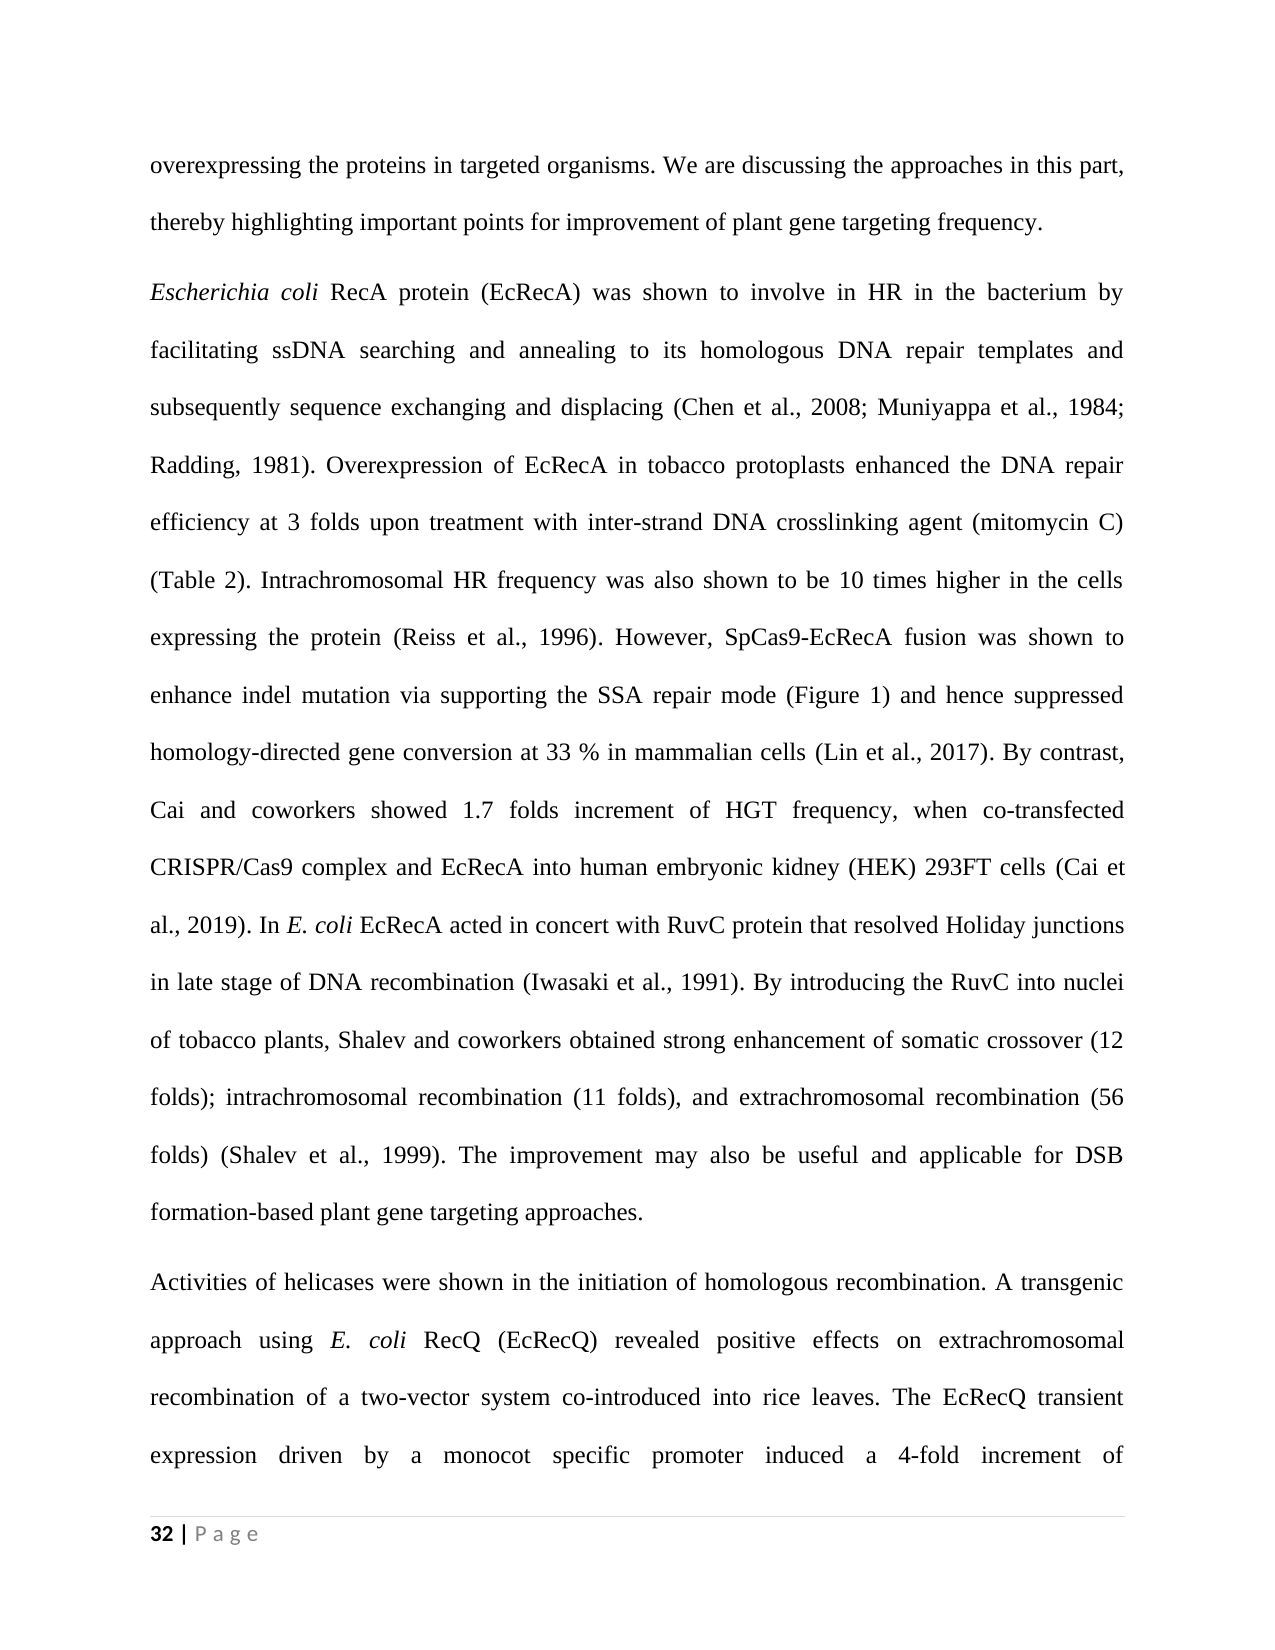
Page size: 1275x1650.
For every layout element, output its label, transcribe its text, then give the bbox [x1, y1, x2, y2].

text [150, 1267, 1125, 1469]
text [150, 150, 1125, 236]
text Escherichia coli RecA protein (EcRecA) was shown to involve in HR in the bacterium by facilitating ssDNA searching and annealing to its homologous DNA repair templates and subsequently sequence exchanging and displacing (Chen et al., 2008; Muniyappa et al., 1984; Radding, 1981). Overexpression of EcRecA in tobacco protoplasts enhanced the DNA repair efficiency at 3 folds upon treatment with inter-strand DNA crosslinking agent (mitomycin C) (Table 2). Intrachromosomal HR frequency was also shown to be 10 times higher in the cells expressing the protein (Reiss et al., 1996). However, SpCas9-EcRecA fusion was shown to enhance indel mutation via supporting the SSA repair mode (Figure 1) and hence suppressed homology-directed gene conversion at 33 % in mammalian cells (Lin et al., 2017). By contrast, Cai and coworkers showed 1.7 folds increment of HGT frequency, when co-transfected CRISPR/Cas9 complex and EcRecA into human embryonic kidney (HEK) 293FT cells (Cai et al., 2019). In E. coli EcRecA acted in concert with RuvC protein that resolved Holiday junctions in late stage of DNA recombination (Iwasaki et al., 1991). By introducing the RuvC into nuclei of tobacco plants, Shalev and coworkers obtained strong enhancement of somatic crossover (12 folds); intrachromosomal recombination (11 folds), and extrachromosomal recombination (56 folds) (Shalev et al., 1999). The improvement may also be useful and applicable for DSB formation-based plant gene targeting approaches. [150, 277, 1125, 1226]
